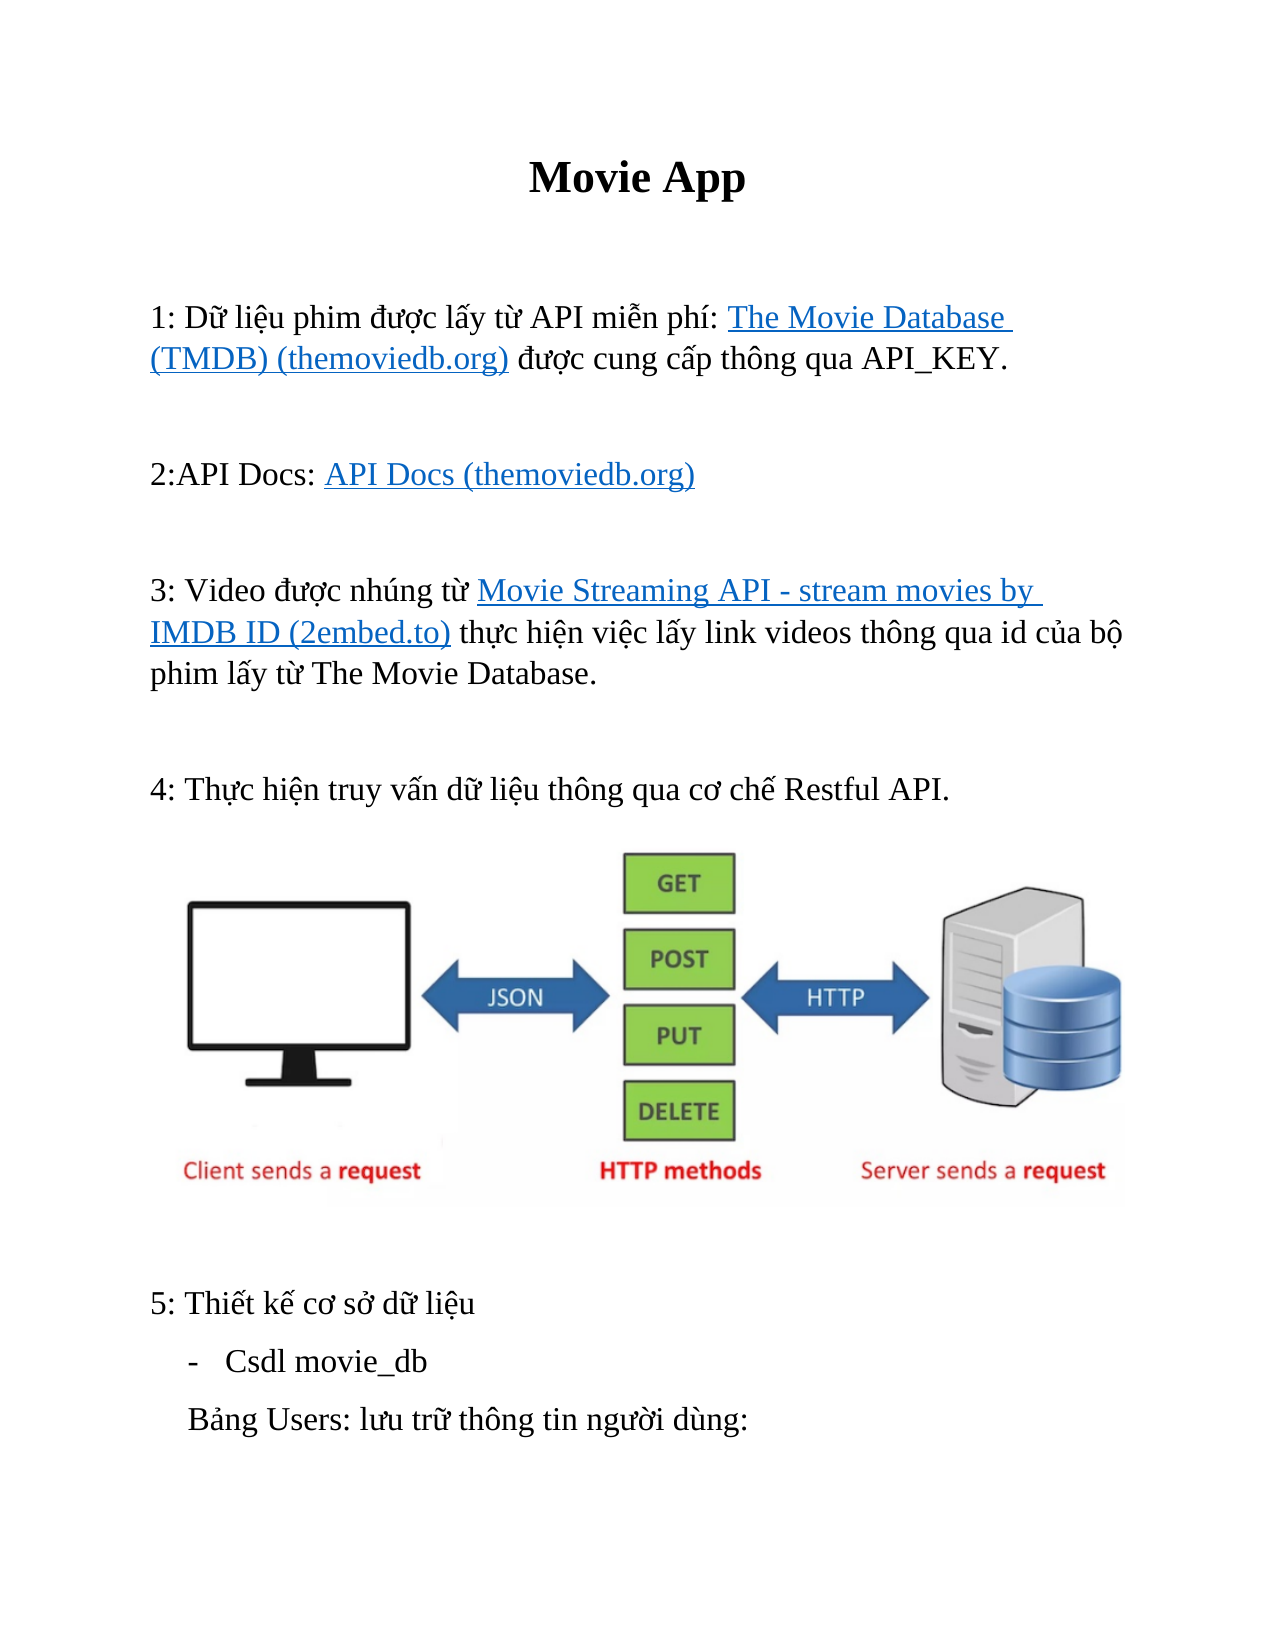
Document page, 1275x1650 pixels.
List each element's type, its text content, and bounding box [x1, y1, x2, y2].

text 3: Video được nhúng từ Movie Streaming API - stream movies by IMDB ID (2embed.to) thực hiện việc lấy link videos thông qua id của bộ phim lấy từ The Movie Database. [150, 571, 1125, 692]
text 4: Thực hiện truy vấn dữ liệu thông qua cơ chế Restful API. [150, 769, 1125, 808]
picture [150, 827, 1125, 1207]
text 2:API Docs: API Docs (themoviedb.org) [150, 454, 1125, 493]
text Bảng Users: lưu trữ thông tin người dùng: [187, 1400, 1125, 1438]
text Movie App [150, 150, 1125, 203]
list Csdl movie_db [187, 1342, 1125, 1380]
text 5: Thiết kế cơ sở dữ liệu [150, 1284, 1125, 1322]
text 1: Dữ liệu phim được lấy từ API miễn phí: The Movie Database (TMDB) (themoviedb.org) được cung cấp thông qua API_KEY. [150, 297, 1125, 377]
